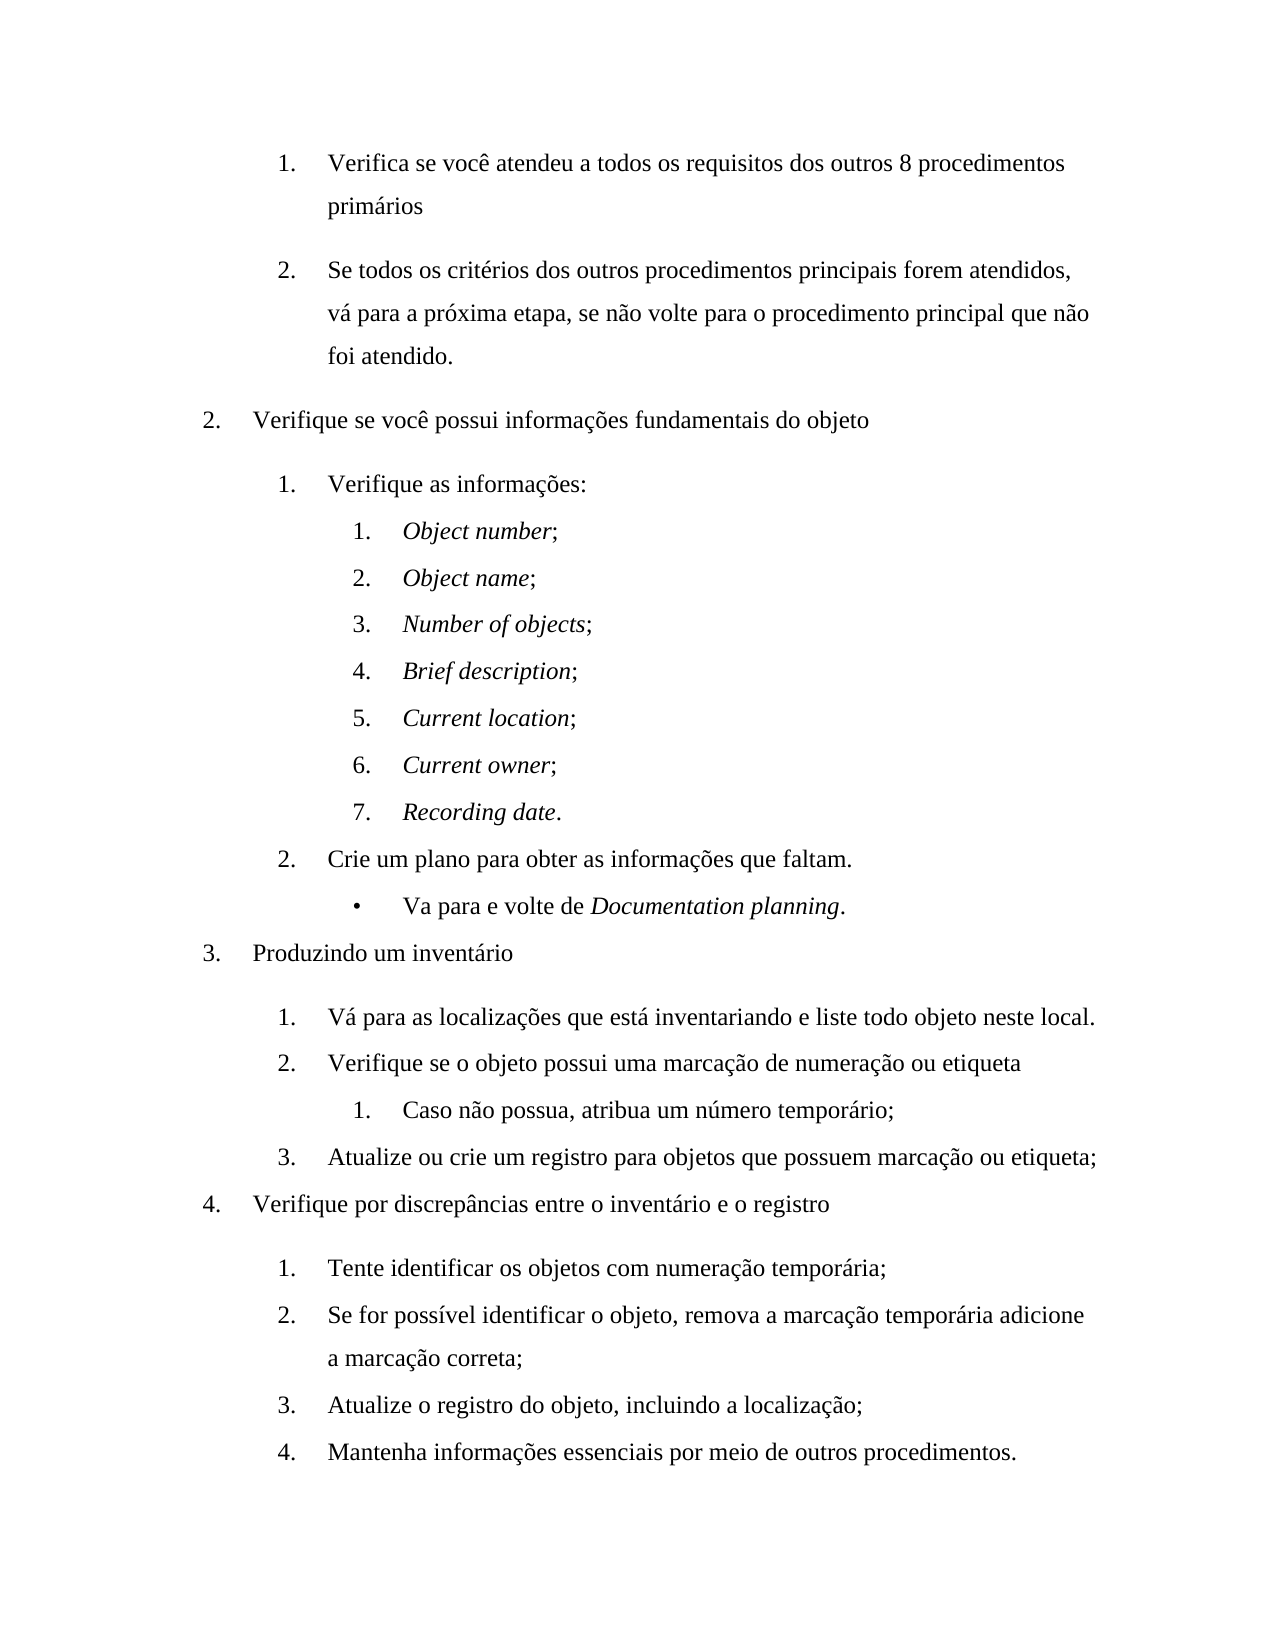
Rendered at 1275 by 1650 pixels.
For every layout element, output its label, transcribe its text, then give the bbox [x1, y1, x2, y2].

list Verifica se você atendeu a todos os requisitos dos outros 8 procedimentos primários [277, 148, 1098, 219]
list Crie um plano para obter as informações que faltam. [277, 844, 1098, 873]
list Verifique por discrepâncias entre o inventário e o registro [202, 1189, 1098, 1218]
list Number of objects; [352, 609, 1098, 638]
list Tente identificar os objetos com numeração temporária; [277, 1253, 1098, 1282]
list Caso não possua, atribua um número temporário; [352, 1095, 1098, 1124]
list Verifique se você possui informações fundamentais do objeto [202, 405, 1098, 434]
list Atualize o registro do objeto, incluindo a localização; [277, 1390, 1098, 1419]
list Produzindo um inventário [202, 938, 1098, 966]
list Se for possível identificar o objeto, remova a marcação temporária adicione a marcação correta; [277, 1300, 1098, 1372]
list Atualize ou crie um registro para objetos que possuem marcação ou etiqueta; [277, 1142, 1098, 1171]
list Se todos os critérios dos outros procedimentos principais forem atendidos, vá para a próxima etapa, se não volte para o procedimento principal que não foi atendido. [277, 255, 1098, 370]
list Mantenha informações essenciais por meio de outros procedimentos. [277, 1437, 1098, 1466]
list Object name; [352, 563, 1098, 591]
list Object number; [352, 516, 1098, 544]
list Brief description; [352, 656, 1098, 685]
list Vá para as localizações que está inventariando e liste todo objeto neste local. [277, 1002, 1098, 1030]
list Verifique as informações: [277, 469, 1098, 498]
list Verifique se o objeto possui uma marcação de numeração ou etiqueta [277, 1048, 1098, 1077]
list Va para e volte de Documentation planning. [352, 891, 1098, 919]
list Current owner; [352, 750, 1098, 779]
list Recording date. [352, 797, 1098, 826]
list Current location; [352, 703, 1098, 732]
